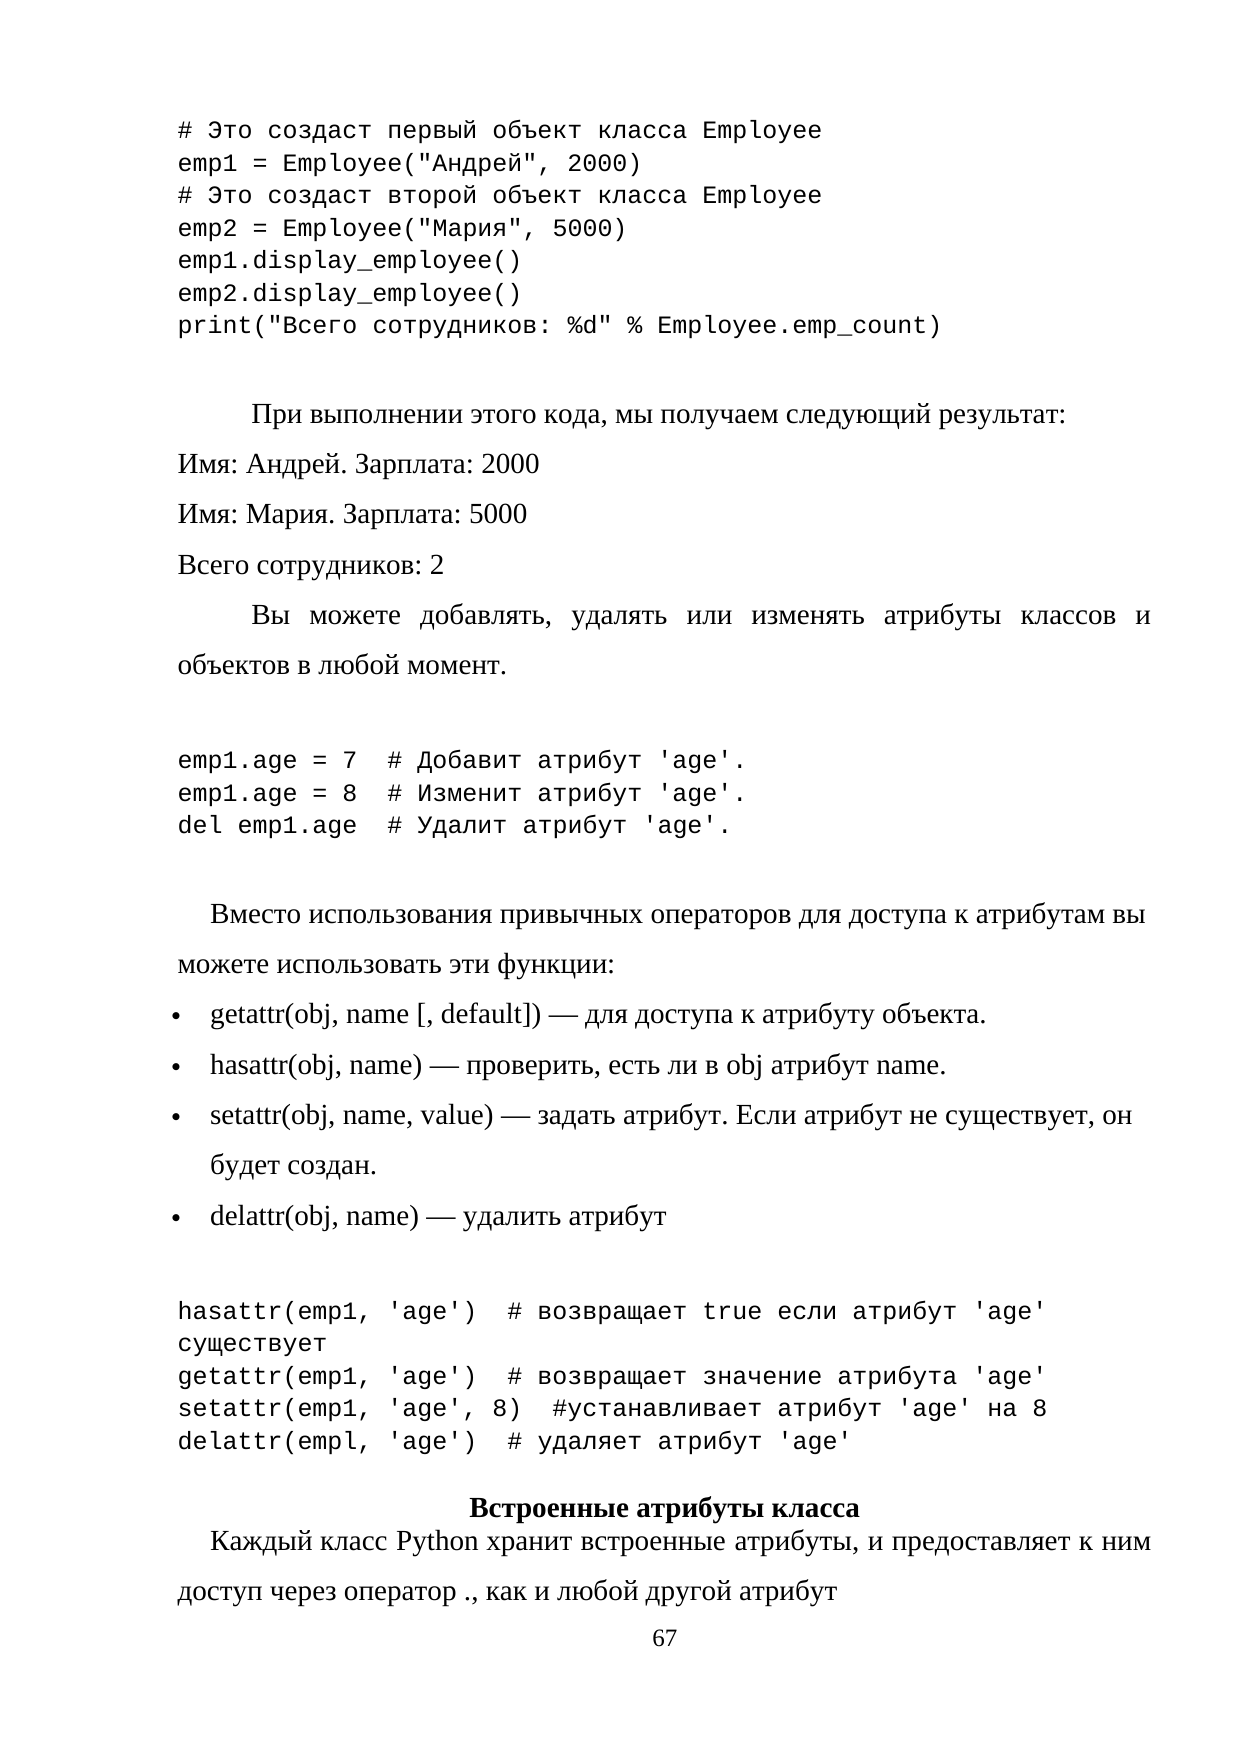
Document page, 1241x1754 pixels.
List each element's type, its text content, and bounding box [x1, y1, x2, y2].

text del emp1.age # Удалит атрибут 'age'. [177, 813, 1152, 841]
text setattr(emp1, 'age', 8) #устанавливает атрибут 'age' на 8 [177, 1396, 1152, 1424]
text Имя: Андрей. Зарплата: 2000 [177, 446, 1152, 480]
list setattr(obj, name, value) — задать атрибут. Если атрибут не существует, он будет создан. [172, 1097, 1152, 1181]
text hasattr(emp1, 'age') # возвращает true если атрибут 'age' существует [177, 1298, 1152, 1359]
text # Это создаст первый объект класса Employee [177, 118, 1152, 146]
text При выполнении этого кода, мы получаем следующий результат: [177, 396, 1152, 429]
text emp2 = Employee("Мария", 5000) [177, 216, 1152, 244]
text print("Всего сотрудников: %d" % Employee.emp_count) [177, 313, 1152, 341]
text emp1 = Employee("Андрей", 2000) [177, 151, 1152, 179]
text Имя: Мария. Зарплата: 5000 [177, 497, 1152, 530]
text Вместо использования привычных операторов для доступа к атрибутам вы можете использовать эти функции: [177, 896, 1152, 980]
text Встроенные атрибуты класса [177, 1490, 1152, 1523]
list hasattr(obj, name) — проверить, есть ли в obj атрибут name. [172, 1047, 1152, 1080]
text getattr(emp1, 'age') # возвращает значение атрибута 'age' [177, 1363, 1152, 1392]
text emp1.age = 7 # Добавит атрибут 'age'. [177, 748, 1152, 776]
text Каждый класс Python хранит встроенные атрибуты, и предоставляет к ним доступ через оператор ., как и любой другой атрибут [177, 1523, 1152, 1607]
text emp1.age = 8 # Изменит атрибут 'age'. [177, 781, 1152, 809]
text # Это создаст второй объект класса Employee [177, 183, 1152, 211]
text Всего сотрудников: 2 [177, 547, 1152, 580]
list getattr(obj, name [, default]) — для доступа к атрибуту объекта. [172, 997, 1152, 1030]
list delattr(obj, name) — удалить атрибут [172, 1198, 1152, 1231]
text emp2.display_employee() [177, 281, 1152, 309]
text emp1.display_employee() [177, 248, 1152, 276]
text Вы можете добавлять, удалять или изменять атрибуты классов и объектов в любой момент. [177, 597, 1152, 681]
text delattr(empl, 'age') # удаляет атрибут 'age' [177, 1428, 1152, 1457]
